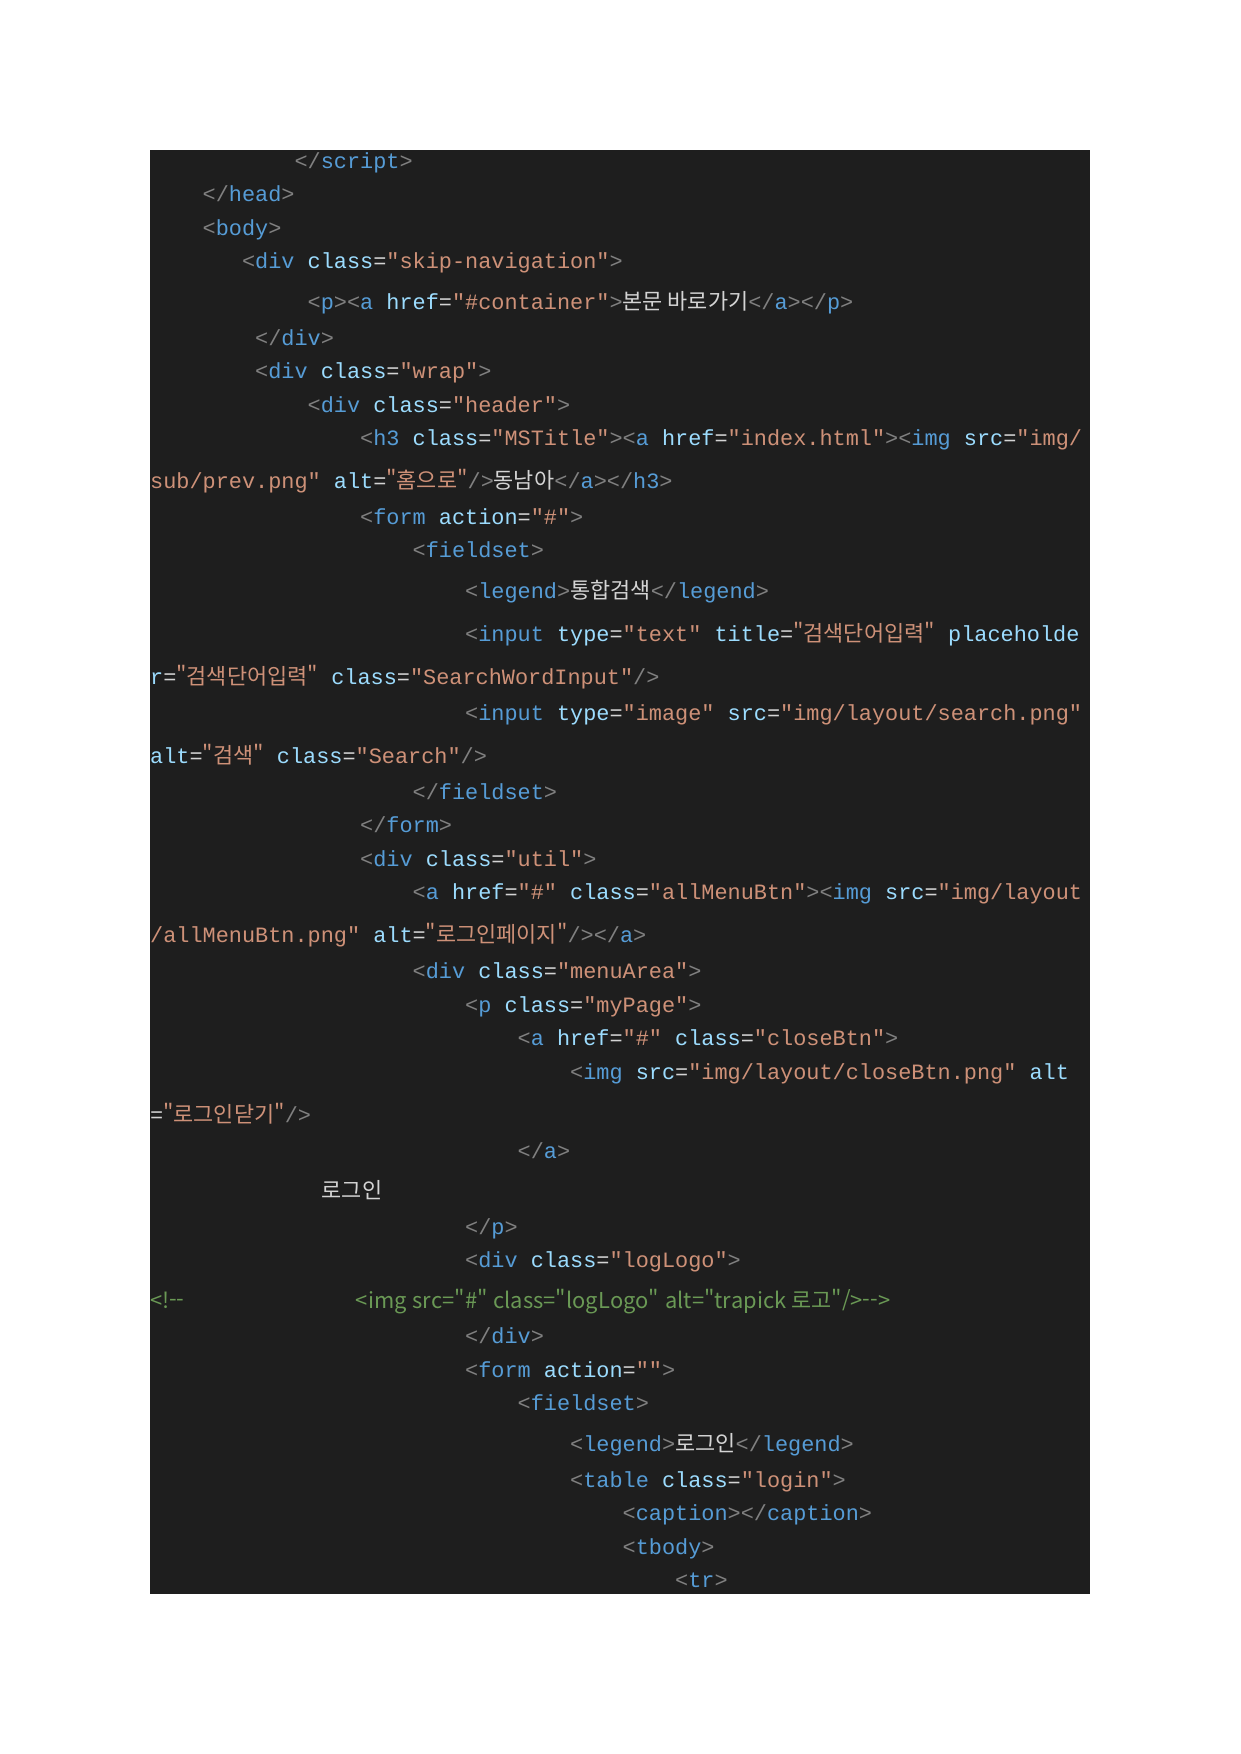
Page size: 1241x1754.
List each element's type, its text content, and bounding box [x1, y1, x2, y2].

text </a> [150, 1140, 1090, 1164]
text <input type="image" src="img/layout/search.png" alt="검색" class="Search"/> [150, 702, 1090, 770]
text <a href="#" class="closeBtn"> [150, 1027, 1090, 1052]
text <legend>로그인</legend> [150, 1426, 1090, 1458]
text <fieldset> [150, 1392, 1090, 1417]
text <form action=""> [150, 1359, 1090, 1384]
text <div class="menuArea"> [150, 961, 1090, 985]
text <fieldset> [150, 539, 1090, 564]
text </fieldset> [150, 781, 1090, 806]
text <h3 class="MSTitle"><a href="index.html"><img src="img/sub/prev.png" alt="홈으로"/>동남아</a></h3> [150, 427, 1090, 495]
text <legend>통합검색</legend> [150, 573, 1090, 605]
text <tr> [150, 1569, 1090, 1594]
text <form action="#"> [150, 506, 1090, 531]
text </p> [150, 1216, 1090, 1241]
text <p class="myPage"> [150, 994, 1090, 1019]
text <a href="#" class="allMenuBtn"><img src="img/layout/allMenuBtn.png" alt="로그인페이지"/></a> [150, 882, 1090, 949]
text <div class="skip-navigation"> [150, 250, 1090, 275]
text <div class="wrap"> [150, 360, 1090, 385]
text <img src="img/layout/closeBtn.png" alt="로그인닫기"/> [150, 1061, 1090, 1129]
text <tbody> [150, 1536, 1090, 1561]
text <div class="util"> [150, 848, 1090, 873]
text <table class="login"> [150, 1469, 1090, 1494]
text </script> [150, 150, 1090, 175]
text <caption></caption> [150, 1502, 1090, 1527]
text <div class="header"> [150, 394, 1090, 418]
text <input type="text" title="검색단어입력" placeholder="검색단어입력" class="SearchWordInput"/> [150, 616, 1090, 691]
text <!-- <img src="#" class="logLogo" alt="trapick로고"/>--> [150, 1283, 1090, 1314]
text </head> [150, 183, 1090, 208]
text </div> [150, 1326, 1090, 1350]
text </form> [150, 815, 1090, 839]
text </div> [150, 327, 1090, 352]
text 로그인 [150, 1173, 1090, 1205]
text <p><a href="#container">본문 바로가기</a></p> [150, 284, 1090, 316]
text <body> [150, 217, 1090, 242]
text <div class="logLogo"> [150, 1249, 1090, 1274]
